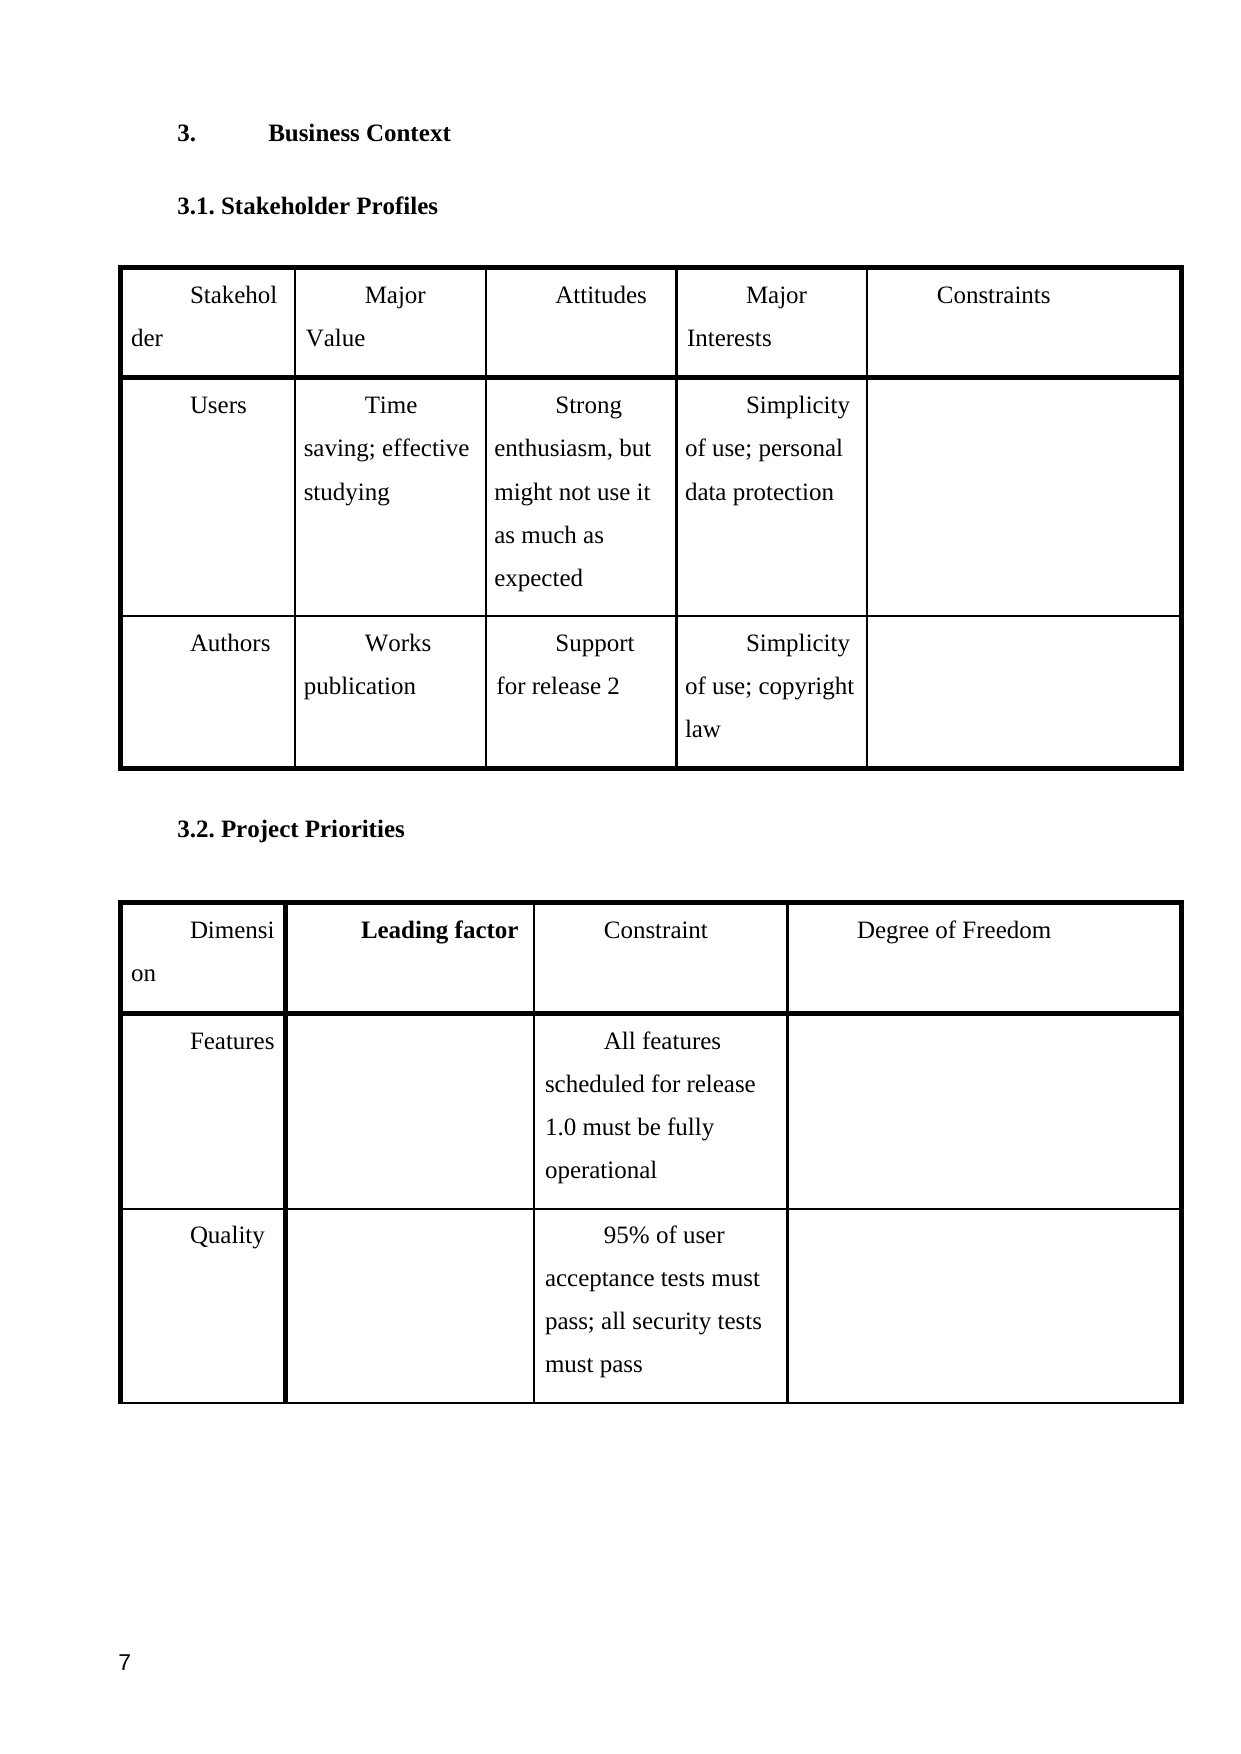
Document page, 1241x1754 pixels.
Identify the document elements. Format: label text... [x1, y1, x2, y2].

table_cell Quality [123, 1210, 283, 1402]
table_cell [789, 1016, 1179, 1207]
table_cell Users [123, 380, 294, 615]
table_cell Features [123, 1016, 283, 1207]
subtitle 3.2. Project Priorities [118, 814, 1181, 843]
subtitle Business Context [177, 118, 1181, 147]
table_cell [288, 1016, 533, 1207]
table_header Attitudes [487, 270, 675, 375]
table_header Degree of Freedom [789, 905, 1179, 1011]
table_header Dimension [123, 905, 283, 1011]
table_header Constraints [868, 270, 1179, 375]
table_header Constraint [535, 905, 786, 1011]
table_cell 95% of user acceptance tests must pass; all security tests must pass [535, 1210, 786, 1402]
table_cell Time saving; effective studying [296, 380, 485, 615]
table_cell [868, 380, 1179, 615]
table_cell Simplicity of use; copyright law [678, 617, 866, 766]
table_cell Simplicity of use; personal data protection [678, 380, 866, 615]
table_header Major Interests [678, 270, 866, 375]
table_header Major Value [296, 270, 485, 375]
table_header Stakeholder [123, 270, 294, 375]
table_cell Works publication [296, 617, 485, 766]
table_header Leading factor [288, 905, 533, 1011]
table_cell Authors [123, 617, 294, 766]
subtitle 3.1. Stakeholder Profiles [118, 191, 1181, 220]
table_cell [868, 617, 1179, 766]
table_cell Support for release 2 [487, 617, 675, 766]
table_cell [288, 1210, 533, 1402]
table_cell All features scheduled for release 1.0 must be fully operational [535, 1016, 786, 1207]
table_cell Strong enthusiasm, but might not use it as much as expected [487, 380, 675, 615]
table_cell [789, 1210, 1179, 1402]
